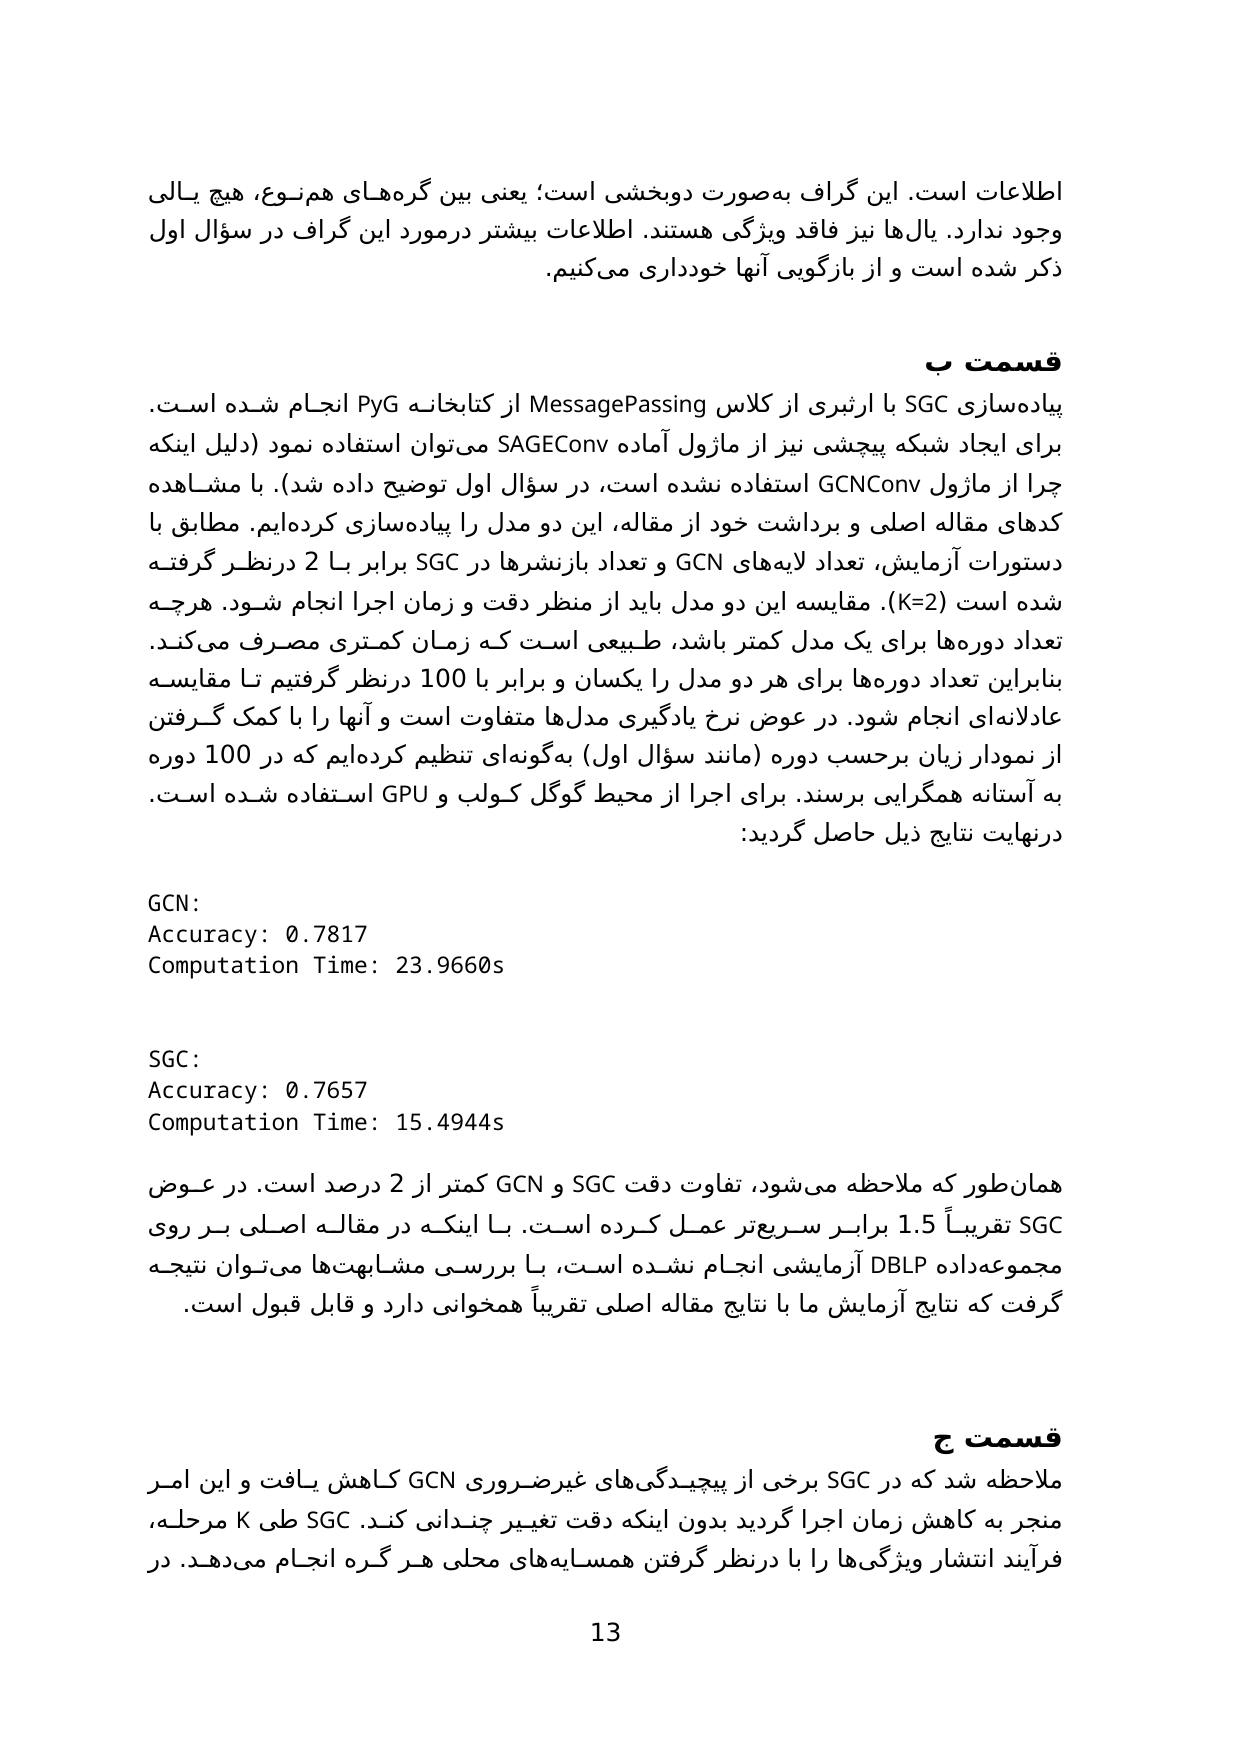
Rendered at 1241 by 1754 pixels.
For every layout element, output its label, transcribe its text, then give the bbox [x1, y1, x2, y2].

text Accuracy: 0.7657 [148, 1074, 1063, 1106]
text Computation Time: 15.4944s [148, 1106, 1063, 1137]
text Accuracy: 0.7817 [148, 918, 1063, 949]
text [148, 1464, 1063, 1574]
text Computation Time: 23.9660s [148, 949, 1063, 981]
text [148, 177, 1063, 282]
text GCN: [148, 887, 1063, 918]
subtitle قسمت ب [148, 344, 1063, 378]
text SGC: [148, 1043, 1063, 1074]
subtitle قسمت ج [148, 1420, 1063, 1454]
text همان‌طور که ملاحظه می‌شود، تفاوت دقت SGC و GCN کمتر از 2 درصد است. در عوض SGC تقریباً 1.5 برابر سریع‌تر عمل کرده است. با اینکه در مقاله اصلی بر روی مجموعه‌داده DBLP آزمایشی انجام نشده است، با بررسی مشابهت‌ها می‌توان نتیجه گرفت که نتایج آزمایش ما با نتایج مقاله اصلی تقریباً همخوانی دارد و قابل قبول است. [148, 1168, 1063, 1318]
text پیاده‌سازی SGC با ارثبری از کلاس MessagePassing از کتابخانه PyG انجام شده است. برای ایجاد شبکه پیچشی نیز از ماژول آماده SAGEConv می‌توان استفاده نمود (دلیل اینکه چرا از ماژول GCNConv استفاده نشده است، در سؤال اول توضیح داده شد). با مشاهده کدهای مقاله اصلی و برداشت خود از مقاله، این دو مدل را پیاده‌سازی کرده‌ایم. مطابق با دستورات آزمایش، تعداد لایه‌های GCN و تعداد بازنشرها در SGC برابر با 2 درنظر گرفته شده است (K=2). مقایسه این دو مدل باید از منظر دقت و زمان اجرا انجام شود. هرچه تعداد دوره‌ها برای یک مدل کمتر باشد، طبیعی است که زمان کمتری مصرف می‌کند. بنابراین تعداد دوره‌ها برای هر دو مدل را یکسان و برابر با 100 درنظر گرفتیم تا مقایسه عادلانه‌ای انجام شود. در عوض نرخ یادگیری مدل‌ها متفاوت است و آنها را با کمک گرفتن از نمودار زیان برحسب دوره (مانند سؤال اول) به‌گونه‌ای تنظیم کرده‌ایم که در 100 دوره به آستانه همگرایی برسند. برای اجرا از محیط گوگل کولب و GPU استفاده شده است. درنهایت نتایج ذیل حاصل گردید: [148, 388, 1063, 847]
